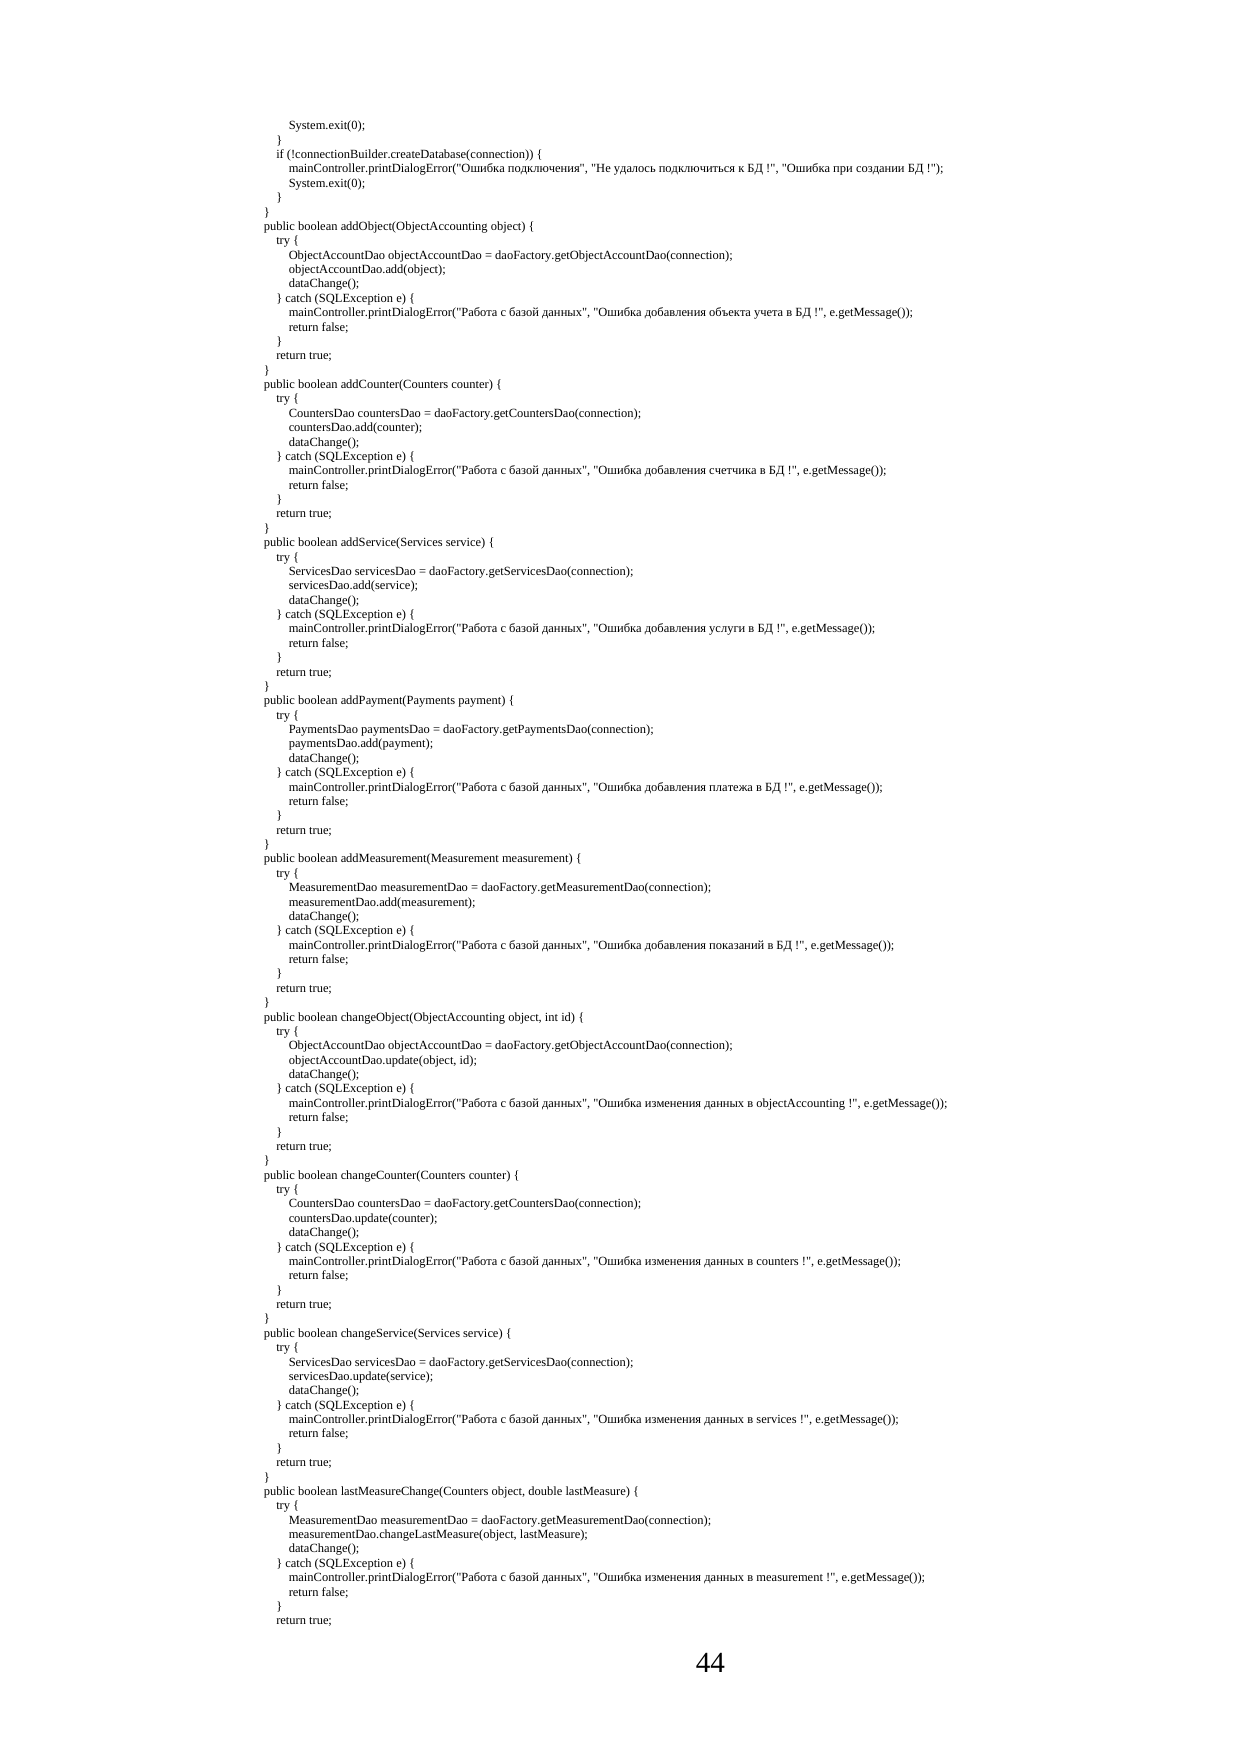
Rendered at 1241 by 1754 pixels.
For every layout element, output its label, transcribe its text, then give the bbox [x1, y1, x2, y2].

text public boolean addMeasurement(Measurement measurement) { [177, 851, 1169, 866]
text } [177, 679, 1169, 693]
text } [177, 966, 1169, 981]
text } [177, 995, 1169, 1009]
text } [177, 334, 1169, 348]
text } [177, 1153, 1169, 1167]
text mainController.printDialogError("Работа с базой данных", "Ошибка изменения данных в services !", e.getMessage()); [177, 1412, 1169, 1426]
text mainController.printDialogError("Работа с базой данных", "Ошибка изменения данных в measurement !", e.getMessage()); [177, 1570, 1169, 1584]
text return true; [177, 822, 1169, 837]
text } catch (SQLException e) { [177, 607, 1169, 621]
text dataChange(); [177, 1541, 1169, 1556]
text return false; [177, 952, 1169, 966]
text dataChange(); [177, 592, 1169, 607]
text CountersDao countersDao = daoFactory.getCountersDao(connection); [177, 1196, 1169, 1211]
text mainController.printDialogError("Ошибка подключения", "Не удалось подключиться к БД !", "Ошибка при создании БД !"); [177, 161, 1169, 176]
text return true; [177, 506, 1169, 521]
text dataChange(); [177, 1225, 1169, 1239]
text countersDao.add(counter); [177, 420, 1169, 434]
text } [177, 650, 1169, 664]
text } [177, 521, 1169, 535]
text ServicesDao servicesDao = daoFactory.getServicesDao(connection); [177, 564, 1169, 578]
text try { [177, 549, 1169, 564]
text try { [177, 707, 1169, 722]
text ObjectAccountDao objectAccountDao = daoFactory.getObjectAccountDao(connection); [177, 247, 1169, 262]
text try { [177, 1182, 1169, 1196]
text try { [177, 1024, 1169, 1038]
text dataChange(); [177, 276, 1169, 291]
text dataChange(); [177, 1067, 1169, 1081]
text CountersDao countersDao = daoFactory.getCountersDao(connection); [177, 406, 1169, 420]
text } [177, 1599, 1169, 1613]
text public boolean addObject(ObjectAccounting object) { [177, 219, 1169, 233]
text servicesDao.add(service); [177, 578, 1169, 592]
text mainController.printDialogError("Работа с базой данных", "Ошибка добавления показаний в БД !", e.getMessage()); [177, 937, 1169, 952]
text System.exit(0); [177, 176, 1169, 190]
text } [177, 837, 1169, 851]
text return false; [177, 636, 1169, 650]
text dataChange(); [177, 909, 1169, 923]
text return true; [177, 1613, 1169, 1627]
text public boolean addPayment(Payments payment) { [177, 693, 1169, 707]
text } catch (SQLException e) { [177, 1081, 1169, 1096]
text paymentsDao.add(payment); [177, 736, 1169, 751]
text } [177, 204, 1169, 219]
text return false; [177, 794, 1169, 808]
text } catch (SQLException e) { [177, 1397, 1169, 1412]
text try { [177, 391, 1169, 406]
text } catch (SQLException e) { [177, 923, 1169, 937]
text } catch (SQLException e) { [177, 449, 1169, 463]
text return true; [177, 1139, 1169, 1153]
text mainController.printDialogError("Работа с базой данных", "Ошибка добавления платежа в БД !", e.getMessage()); [177, 779, 1169, 794]
text ServicesDao servicesDao = daoFactory.getServicesDao(connection); [177, 1354, 1169, 1369]
text servicesDao.update(service); [177, 1369, 1169, 1383]
text return false; [177, 1584, 1169, 1599]
text } [177, 132, 1169, 147]
text return true; [177, 981, 1169, 995]
text System.exit(0); [177, 118, 1169, 132]
text mainController.printDialogError("Работа с базой данных", "Ошибка добавления счетчика в БД !", e.getMessage()); [177, 463, 1169, 477]
text } catch (SQLException e) { [177, 765, 1169, 779]
text return false; [177, 319, 1169, 334]
text mainController.printDialogError("Работа с базой данных", "Ошибка добавления услуги в БД !", e.getMessage()); [177, 621, 1169, 636]
text return true; [177, 664, 1169, 679]
text objectAccountDao.update(object, id); [177, 1052, 1169, 1067]
text try { [177, 866, 1169, 880]
text dataChange(); [177, 434, 1169, 449]
text countersDao.update(counter); [177, 1211, 1169, 1225]
text try { [177, 233, 1169, 247]
text public boolean changeObject(ObjectAccounting object, int id) { [177, 1009, 1169, 1024]
text PaymentsDao paymentsDao = daoFactory.getPaymentsDao(connection); [177, 722, 1169, 736]
text ObjectAccountDao objectAccountDao = daoFactory.getObjectAccountDao(connection); [177, 1038, 1169, 1052]
text } [177, 1311, 1169, 1326]
text } [177, 1124, 1169, 1139]
text } [177, 362, 1169, 377]
text measurementDao.add(measurement); [177, 894, 1169, 909]
text public boolean changeService(Services service) { [177, 1326, 1169, 1340]
text public boolean changeCounter(Counters counter) { [177, 1167, 1169, 1182]
text } catch (SQLException e) { [177, 1239, 1169, 1254]
text } [177, 1282, 1169, 1297]
text try { [177, 1340, 1169, 1354]
text } catch (SQLException e) { [177, 291, 1169, 305]
text return true; [177, 348, 1169, 362]
text } [177, 190, 1169, 204]
text return false; [177, 477, 1169, 492]
text } catch (SQLException e) { [177, 1556, 1169, 1570]
text return true; [177, 1297, 1169, 1311]
text } [177, 1469, 1169, 1484]
text } [177, 808, 1169, 822]
text MeasurementDao measurementDao = daoFactory.getMeasurementDao(connection); [177, 880, 1169, 894]
text mainController.printDialogError("Работа с базой данных", "Ошибка изменения данных в counters !", e.getMessage()); [177, 1254, 1169, 1268]
text if (!connectionBuilder.createDatabase(connection)) { [177, 147, 1169, 161]
text public boolean lastMeasureChange(Counters object, double lastMeasure) { [177, 1484, 1169, 1498]
text return false; [177, 1110, 1169, 1124]
text objectAccountDao.add(object); [177, 262, 1169, 276]
text measurementDao.changeLastMeasure(object, lastMeasure); [177, 1527, 1169, 1541]
text mainController.printDialogError("Работа с базой данных", "Ошибка изменения данных в objectAccounting !", e.getMessage()); [177, 1096, 1169, 1110]
text return false; [177, 1426, 1169, 1441]
text } [177, 1441, 1169, 1455]
text dataChange(); [177, 751, 1169, 765]
text dataChange(); [177, 1383, 1169, 1397]
text public boolean addCounter(Counters counter) { [177, 377, 1169, 391]
text try { [177, 1498, 1169, 1512]
text } [177, 492, 1169, 506]
text return false; [177, 1268, 1169, 1282]
text public boolean addService(Services service) { [177, 535, 1169, 549]
text return true; [177, 1455, 1169, 1469]
text MeasurementDao measurementDao = daoFactory.getMeasurementDao(connection); [177, 1512, 1169, 1527]
text mainController.printDialogError("Работа с базой данных", "Ошибка добавления объекта учета в БД !", e.getMessage()); [177, 305, 1169, 319]
